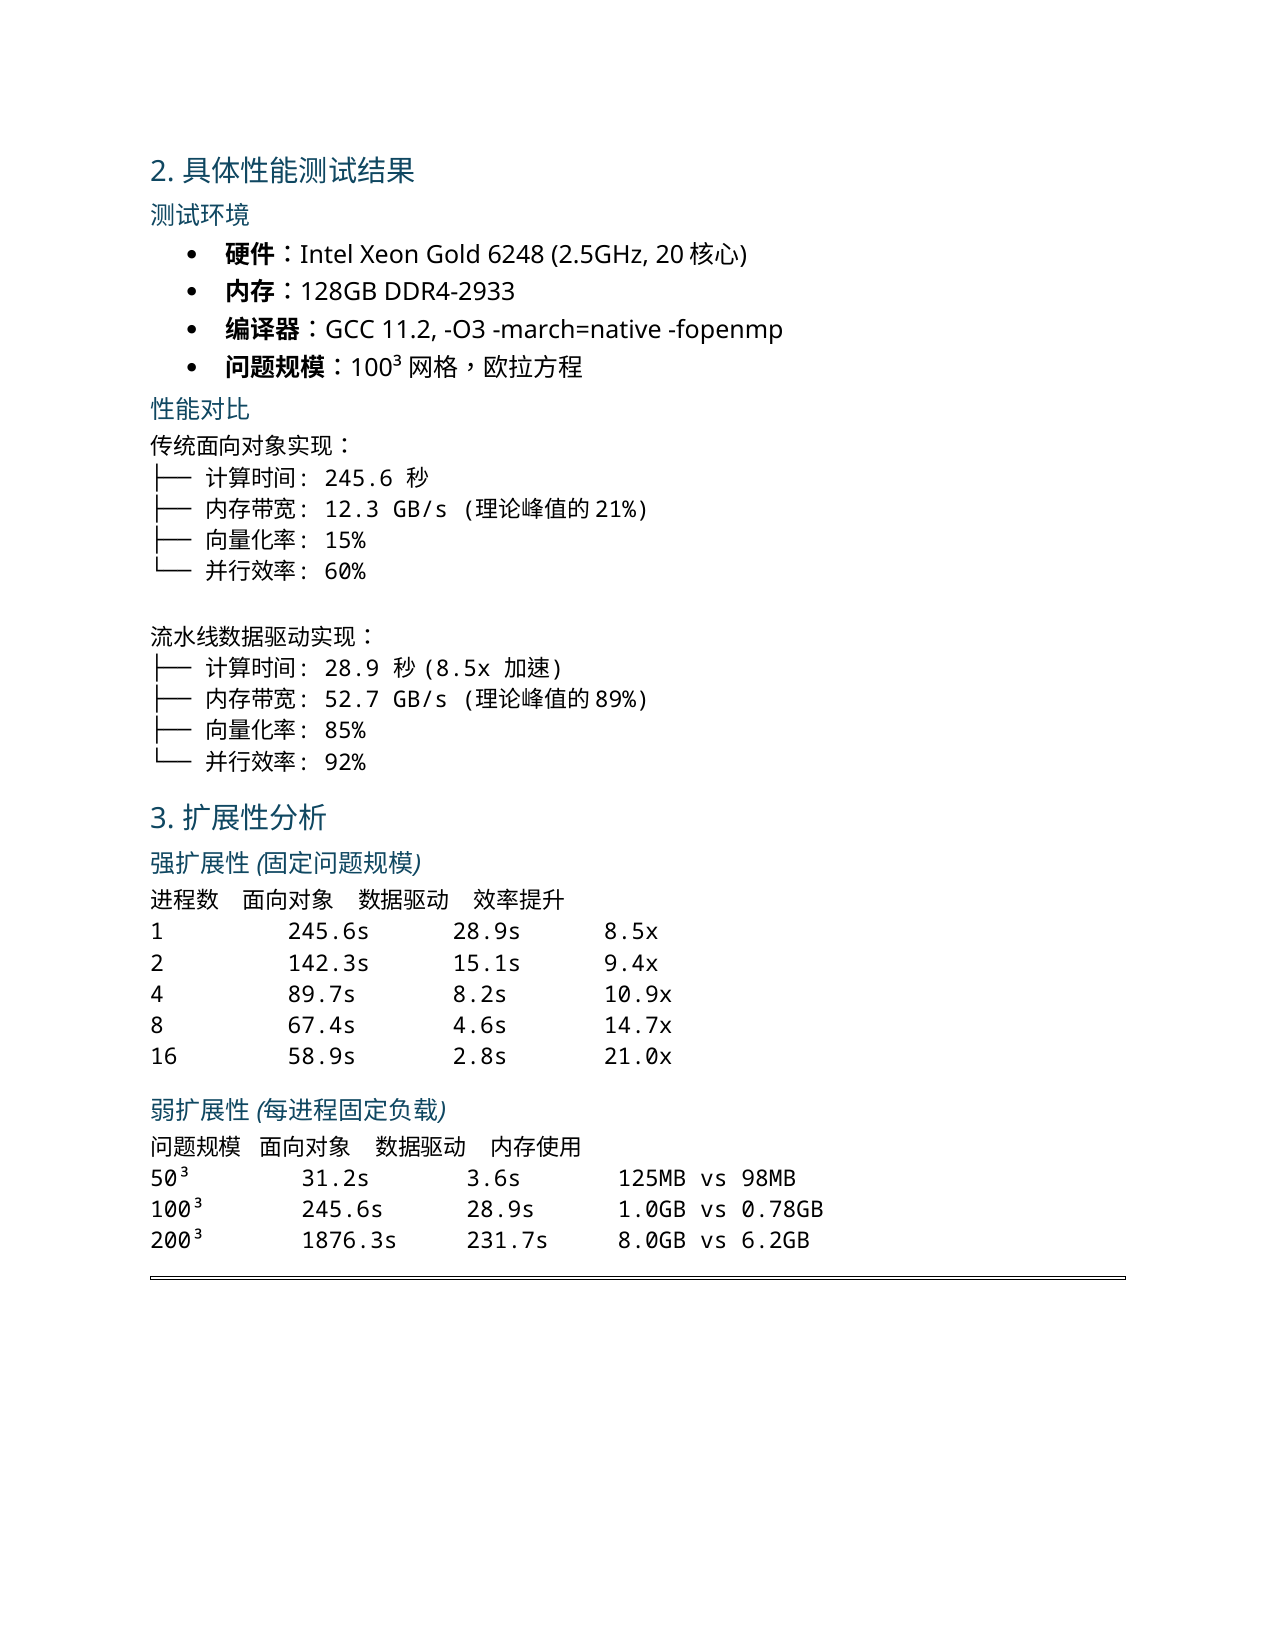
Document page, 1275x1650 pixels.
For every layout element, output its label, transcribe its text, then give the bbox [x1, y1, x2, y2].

text 进程数 面向对象 数据驱动 效率提升 1 245.6s 28.9s 8.5x 2 142.3s 15.1s 9.4x 4 89.7s 8.2s 10.9x 8 67.4s 4.6s 14.7x 16 58.9s 2.8s 21.0x [150, 884, 1125, 1071]
list 问题规模：100³ 网格，欧拉方程 [187, 350, 1125, 384]
subtitle 弱扩展性 (每进程固定负载) [150, 1092, 1125, 1126]
list 硬件：Intel Xeon Gold 6248 (2.5GHz, 20核心) [187, 236, 1125, 270]
subtitle 2. 具体性能测试结果 [150, 150, 1125, 190]
subtitle 3. 扩展性分析 [150, 798, 1125, 837]
list 内存：128GB DDR4-2933 [187, 274, 1125, 308]
subtitle 测试环境 [150, 198, 1125, 232]
text 传统面向对象实现： ├── 计算时间: 245.6 秒 ├── 内存带宽: 12.3 GB/s (理论峰值的21%) ├── 向量化率: 15% └── 并行效率: 60% 流水线数据驱动实现： ├── 计算时间: 28.9 秒 (8.5x 加速) ├── 内存带宽: 52.7 GB/s (理论峰值的89%) ├── 向量化率: 85% └── 并行效率: 92% [150, 430, 1125, 777]
list 编译器：GCC 11.2, -O3 -march=native -fopenmp [187, 312, 1125, 346]
text 问题规模 面向对象 数据驱动 内存使用 50³ 31.2s 3.6s 125MB vs 98MB 100³ 245.6s 28.9s 1.0GB vs 0.78GB 200³ 1876.3s 231.7s 8.0GB vs 6.2GB [150, 1131, 1125, 1256]
subtitle 强扩展性 (固定问题规模) [150, 846, 1125, 880]
subtitle 性能对比 [150, 392, 1125, 426]
